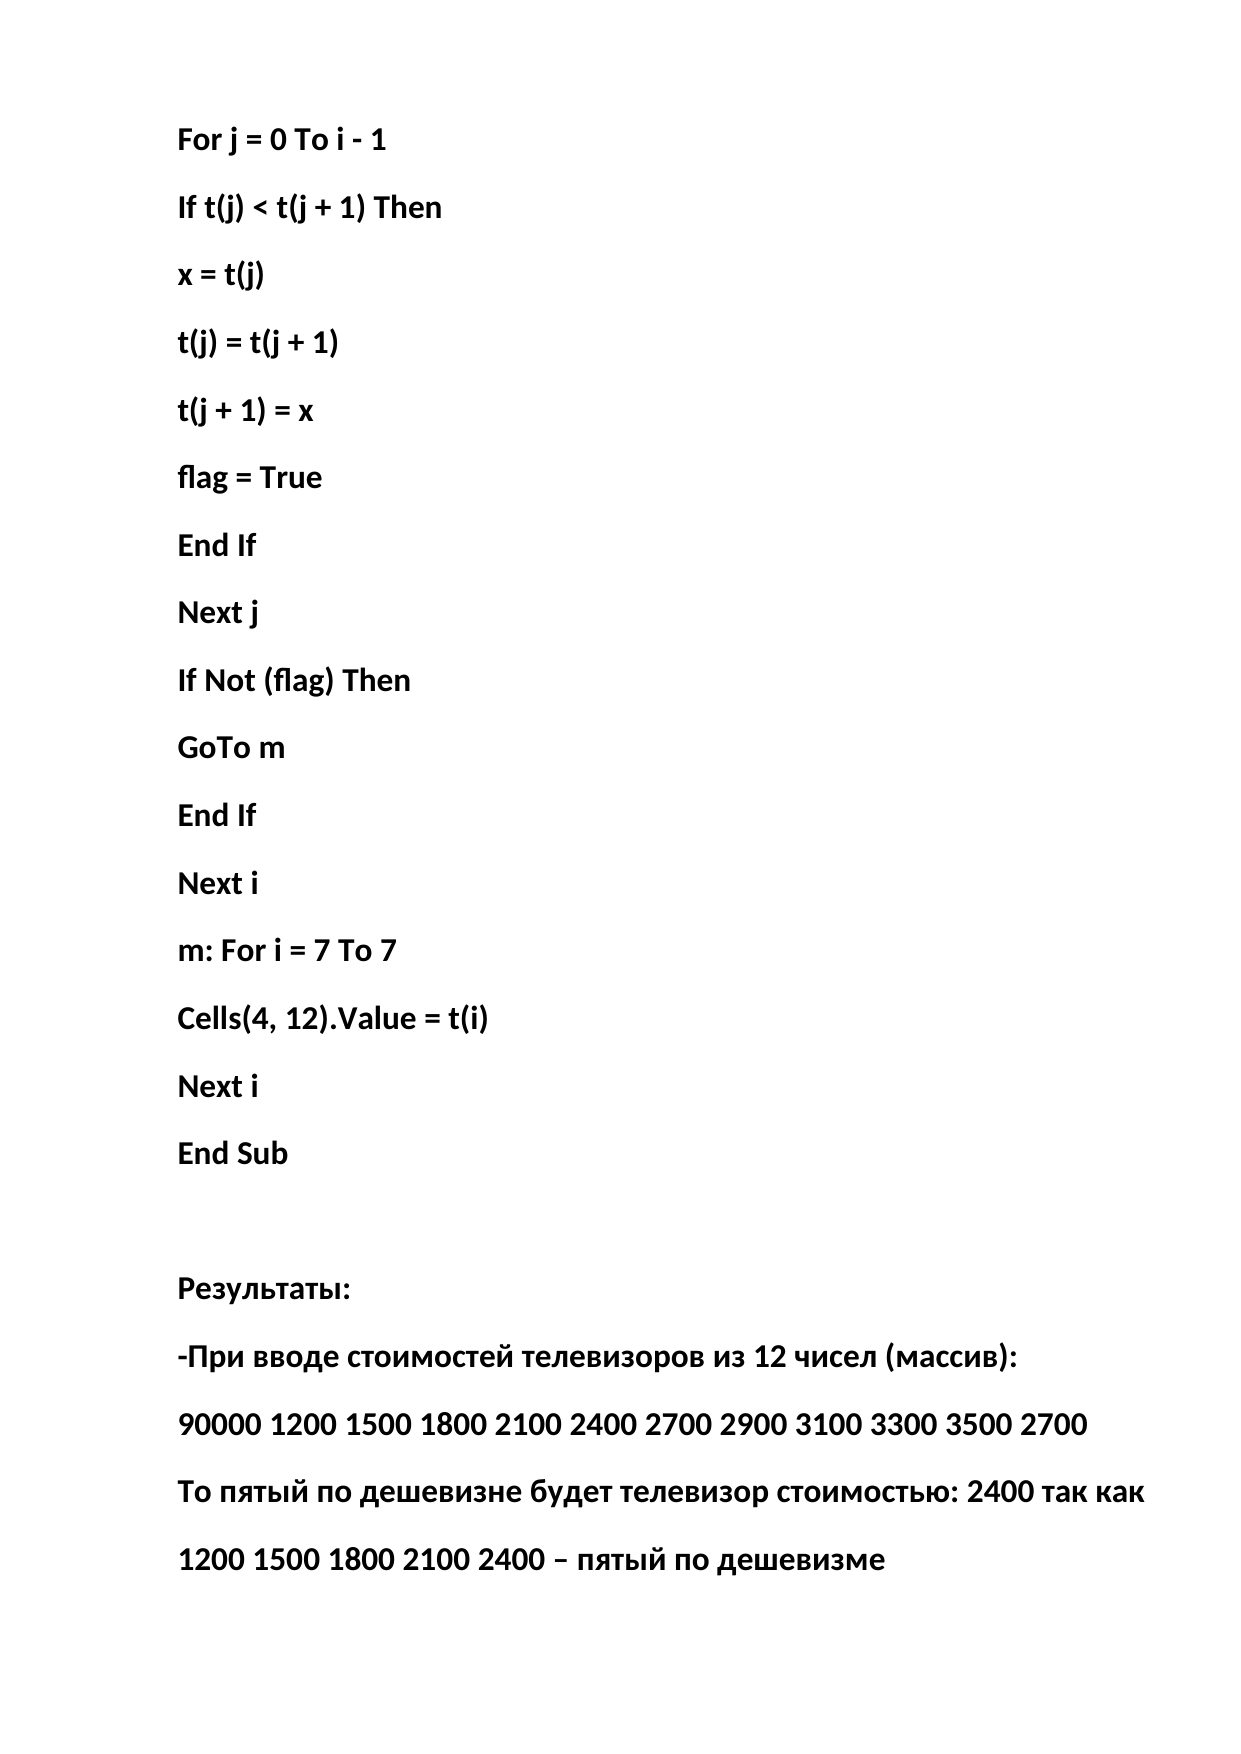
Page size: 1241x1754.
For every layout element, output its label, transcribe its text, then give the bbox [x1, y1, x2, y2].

text t(j) = t(j + 1) [177, 321, 1152, 362]
text t(j + 1) = x [177, 388, 1152, 429]
text flag = True [177, 456, 1152, 497]
text End Sub [177, 1132, 1152, 1173]
text Результаты: [177, 1267, 1152, 1308]
text End If [177, 794, 1152, 835]
text Next i [177, 862, 1152, 902]
text End If [177, 524, 1152, 564]
text GoTo m [177, 727, 1152, 767]
text If Not (flag) Then [177, 659, 1152, 700]
text Next j [177, 591, 1152, 632]
text -При вводе стоимостей телевизоров из 12 чисел (массив): [177, 1335, 1152, 1376]
text x = t(j) [177, 253, 1152, 294]
text If t(j) < t(j + 1) Then [177, 186, 1152, 226]
text Next i [177, 1064, 1152, 1105]
text 90000 1200 1500 1800 2100 2400 2700 2900 3100 3300 3500 2700 [177, 1403, 1152, 1443]
text For j = 0 To i - 1 [177, 118, 1152, 159]
text m: For i = 7 To 7 [177, 929, 1152, 970]
text Cells(4, 12).Value = t(i) [177, 997, 1152, 1038]
text То пятый по дешевизне будет телевизор стоимостью: 2400 так как [177, 1470, 1152, 1511]
text 1200 1500 1800 2100 2400 – пятый по дешевизме [177, 1538, 1152, 1578]
